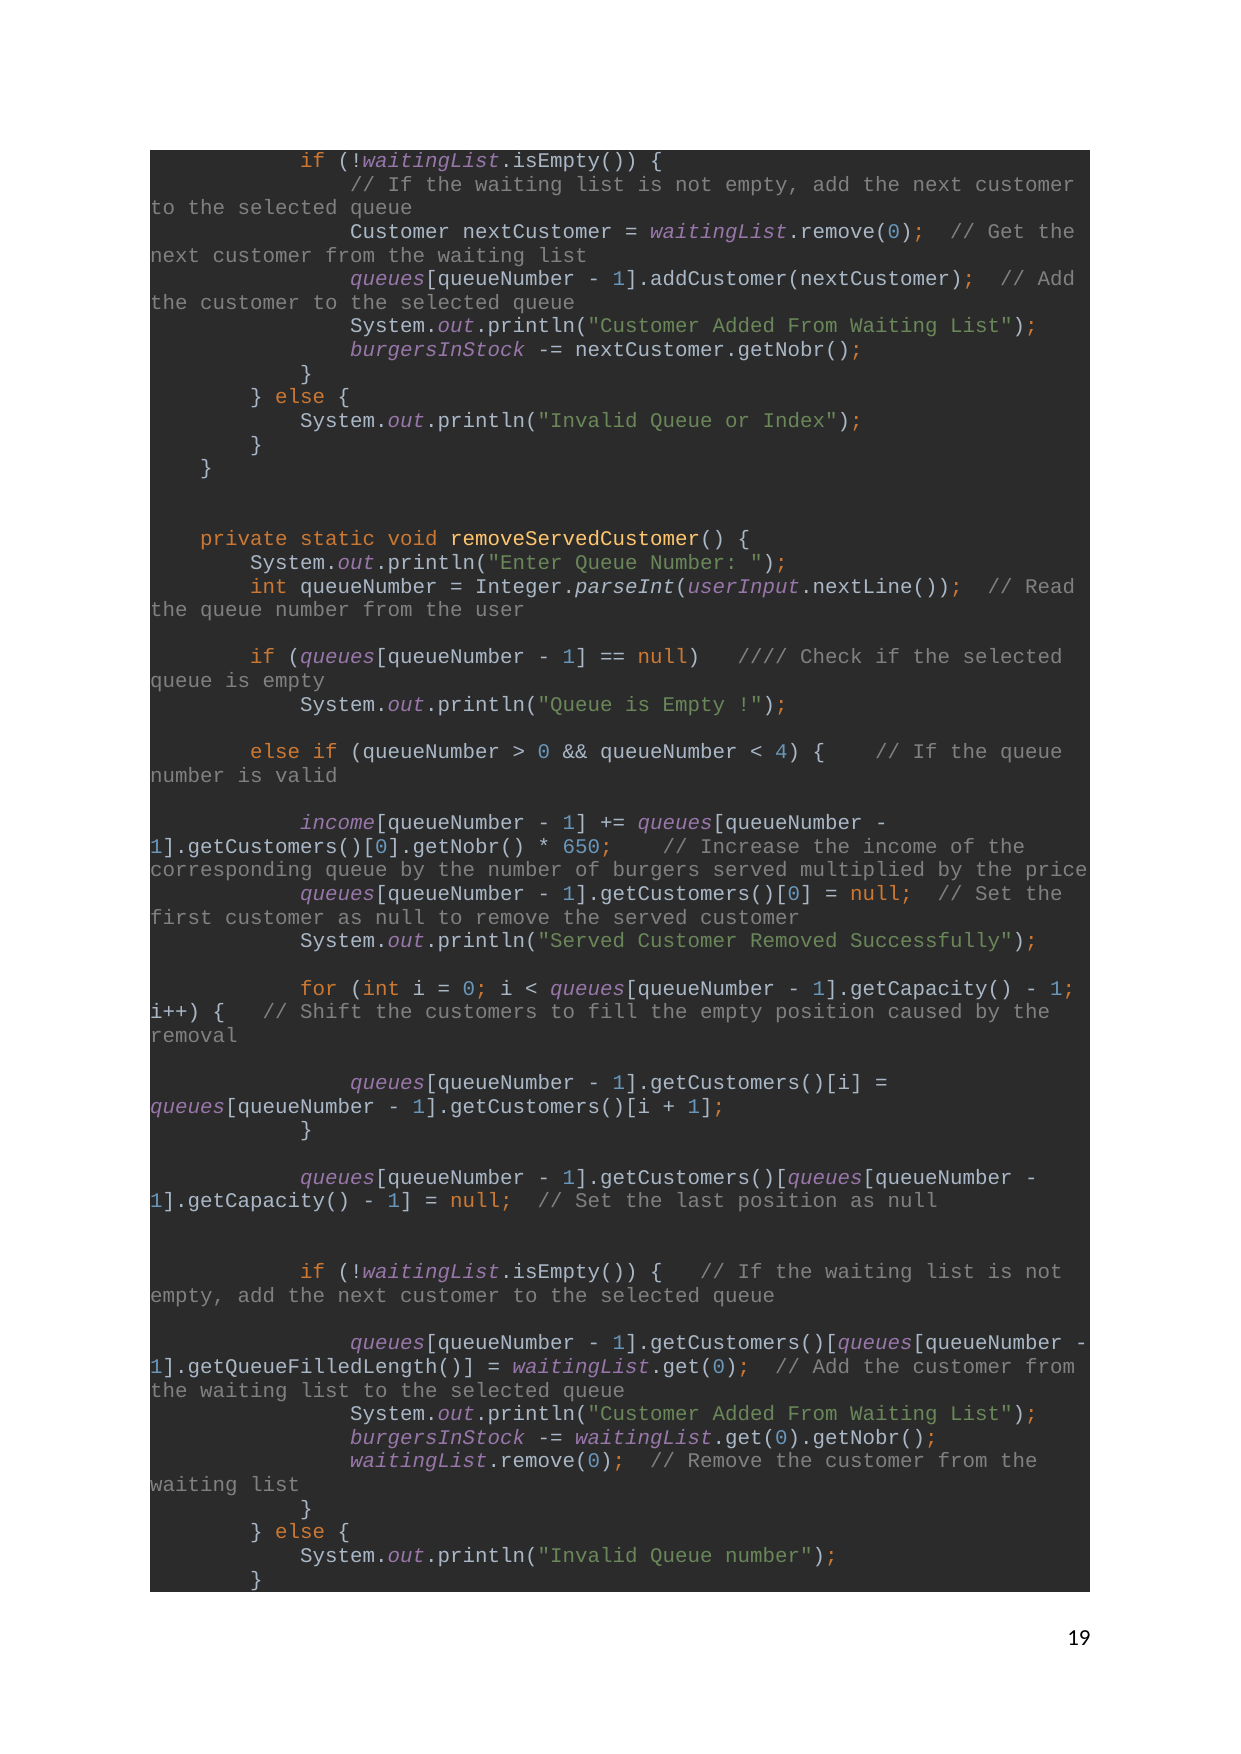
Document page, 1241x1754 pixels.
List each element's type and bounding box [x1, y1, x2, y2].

text [150, 150, 1090, 1592]
